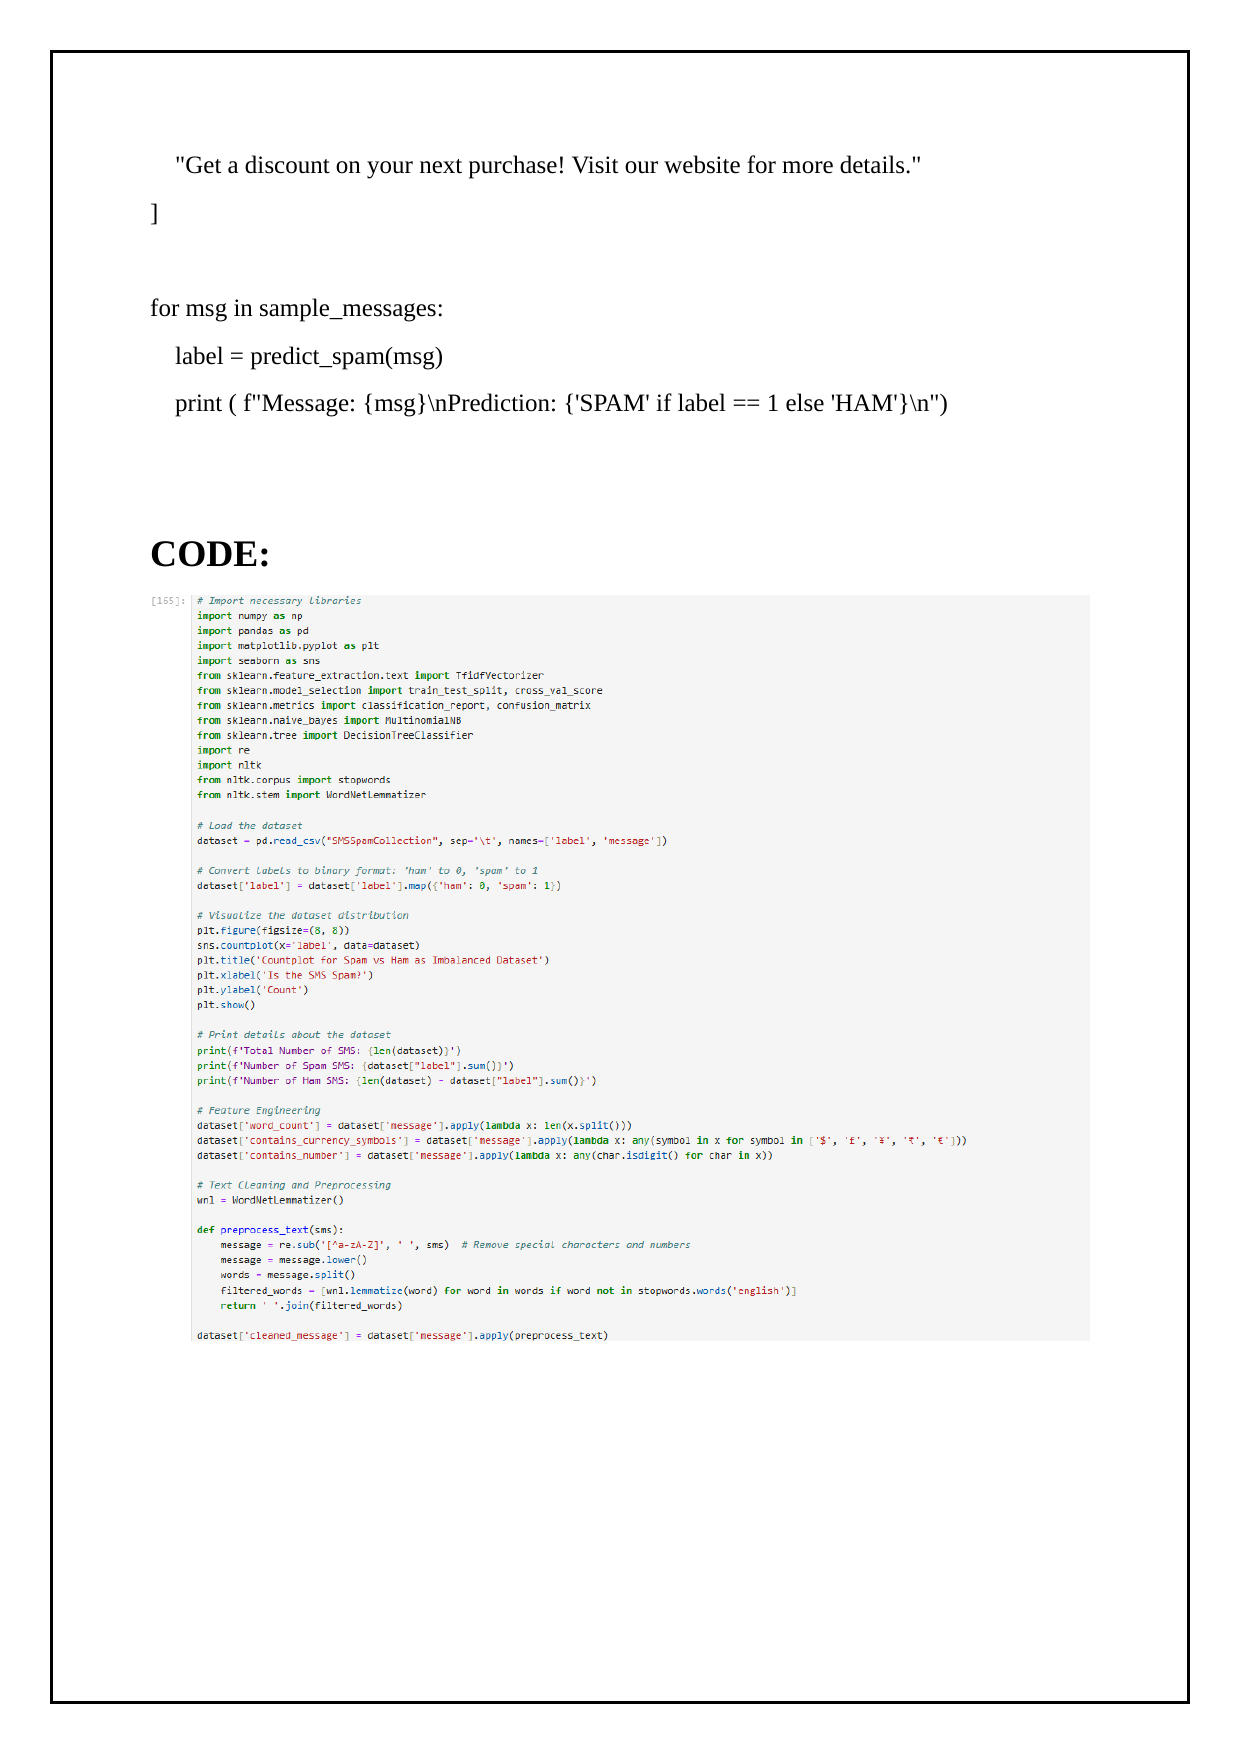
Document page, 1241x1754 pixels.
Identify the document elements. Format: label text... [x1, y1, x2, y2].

text CODE: [150, 532, 1090, 575]
text print ( f"Message: {msg}\nPrediction: {'SPAM' if label == 1 else 'HAM'}\n") [150, 388, 1090, 417]
text ] [150, 198, 1090, 226]
text "Get a discount on your next purchase! Visit our website for more details." [150, 150, 1090, 179]
text label = predict_spam(msg) [150, 341, 1090, 369]
text for msg in sample_messages: [150, 293, 1090, 322]
picture [150, 595, 1091, 1341]
